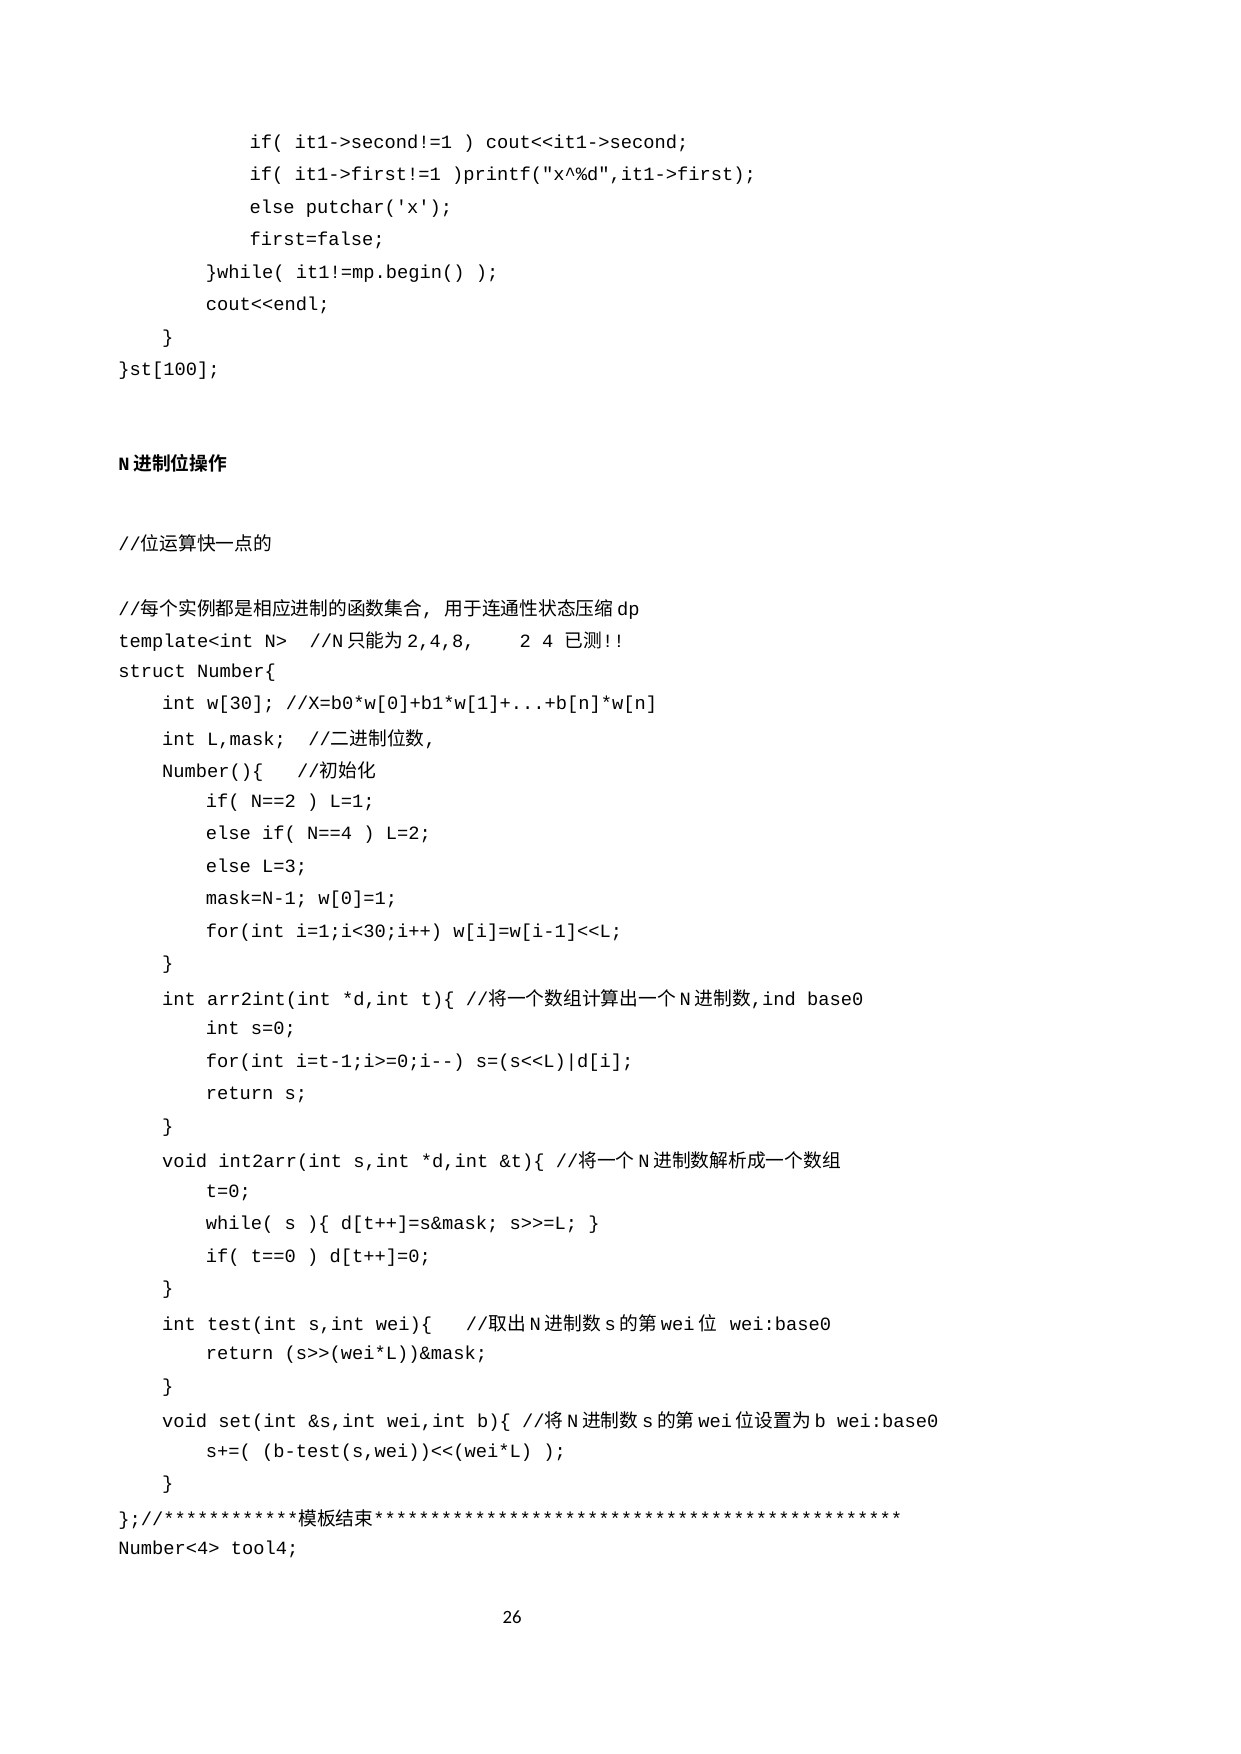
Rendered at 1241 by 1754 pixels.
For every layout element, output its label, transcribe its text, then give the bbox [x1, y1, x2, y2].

text int test(int s,int wei){ //取出N进制数s的第wei位 wei:base0 [118, 1306, 1122, 1338]
text if( t==0 ) d[t++]=0; [118, 1241, 1122, 1273]
text else putchar('x'); [118, 192, 1122, 224]
subtitle N进制位操作 [118, 446, 1122, 479]
text Number(){ //初始化 [118, 753, 1122, 786]
text Number<4> tool4; [118, 1533, 1122, 1566]
text int arr2int(int *d,int t){ //将一个数组计算出一个N进制数,ind base0 [118, 981, 1122, 1013]
text }st[100]; [118, 354, 1122, 387]
text //位运算快一点的 [118, 526, 1122, 558]
text cout<<endl; [118, 289, 1122, 322]
text } [118, 948, 1122, 981]
text if( it1->second!=1 ) cout<<it1->second; [118, 127, 1122, 159]
text };//************模板结束*********************************************** [118, 1501, 1122, 1533]
text first=false; [118, 224, 1122, 257]
text } [118, 1273, 1122, 1306]
text template<int N> //N只能为2,4,8, 2 4 已测!! [118, 623, 1122, 656]
text if( N==2 ) L=1; [118, 786, 1122, 818]
text } [118, 322, 1122, 354]
text s+=( (b-test(s,wei))<<(wei*L) ); [118, 1436, 1122, 1468]
text int s=0; [118, 1013, 1122, 1046]
text else L=3; [118, 851, 1122, 883]
text }while( it1!=mp.begin() ); [118, 257, 1122, 289]
text if( it1->first!=1 )printf("x^%d",it1->first); [118, 159, 1122, 192]
text return (s>>(wei*L))&mask; [118, 1338, 1122, 1371]
text return s; [118, 1078, 1122, 1111]
text void set(int &s,int wei,int b){ //将N进制数s的第wei位设置为b wei:base0 [118, 1403, 1122, 1436]
text t=0; [118, 1176, 1122, 1208]
text for(int i=t-1;i>=0;i--) s=(s<<L)|d[i]; [118, 1046, 1122, 1078]
text int L,mask; //二进制位数, [118, 721, 1122, 753]
text int w[30]; //X=b0*w[0]+b1*w[1]+...+b[n]*w[n] [118, 688, 1122, 721]
text //每个实例都是相应进制的函数集合, 用于连通性状态压缩dp [118, 591, 1122, 623]
text while( s ){ d[t++]=s&mask; s>>=L; } [118, 1208, 1122, 1241]
text } [118, 1468, 1122, 1501]
text void int2arr(int s,int *d,int &t){ //将一个N进制数解析成一个数组 [118, 1143, 1122, 1176]
text } [118, 1111, 1122, 1143]
text mask=N-1; w[0]=1; [118, 883, 1122, 916]
text for(int i=1;i<30;i++) w[i]=w[i-1]<<L; [118, 916, 1122, 948]
text struct Number{ [118, 656, 1122, 688]
text } [118, 1371, 1122, 1403]
text else if( N==4 ) L=2; [118, 818, 1122, 851]
